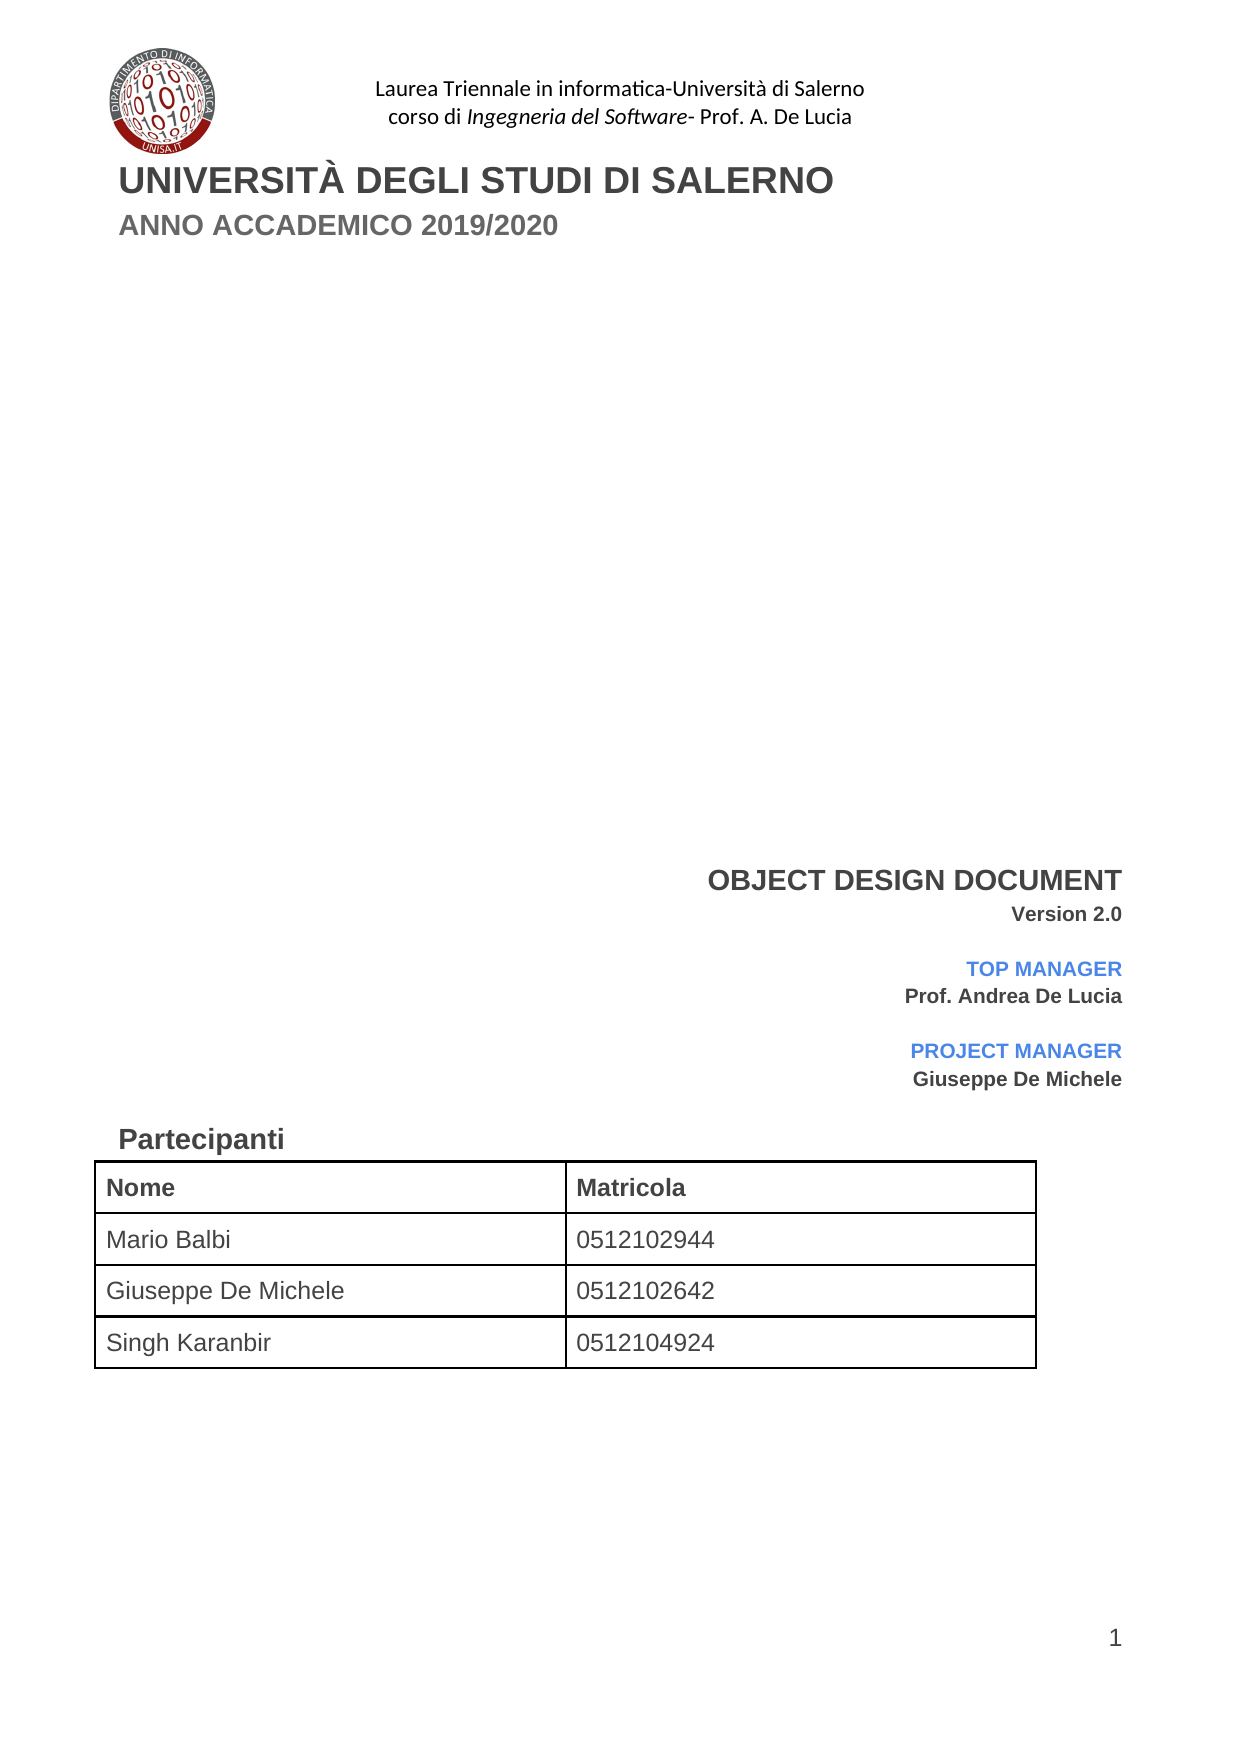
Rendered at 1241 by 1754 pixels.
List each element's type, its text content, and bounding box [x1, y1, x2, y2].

text Giuseppe De Michele [118, 1067, 1122, 1091]
text PROJECT MANAGER [118, 1039, 1122, 1063]
table_cell 0512104924 [567, 1318, 1035, 1367]
text Partecipanti [118, 1122, 1122, 1155]
table_cell 0512102642 [567, 1266, 1035, 1315]
table_cell 0512102944 [567, 1214, 1035, 1264]
text UNIVERSITÀ DEGLI STUDI DI SALERNO [118, 158, 1122, 202]
text TOP MANAGER [118, 957, 1122, 981]
table_header Matricola [567, 1163, 1035, 1212]
text Version 2.0 [118, 902, 1122, 926]
text OBJECT DESIGN DOCUMENT [118, 863, 1122, 897]
table_header Nome [96, 1163, 565, 1212]
table_cell Giuseppe De Michele [96, 1266, 565, 1315]
picture [109, 48, 215, 154]
table_cell Singh Karanbir [96, 1318, 565, 1367]
table_cell Mario Balbi [96, 1214, 565, 1264]
text Prof. Andrea De Lucia [118, 984, 1122, 1008]
text ANNO ACCADEMICO 2019/2020 [118, 208, 1122, 242]
